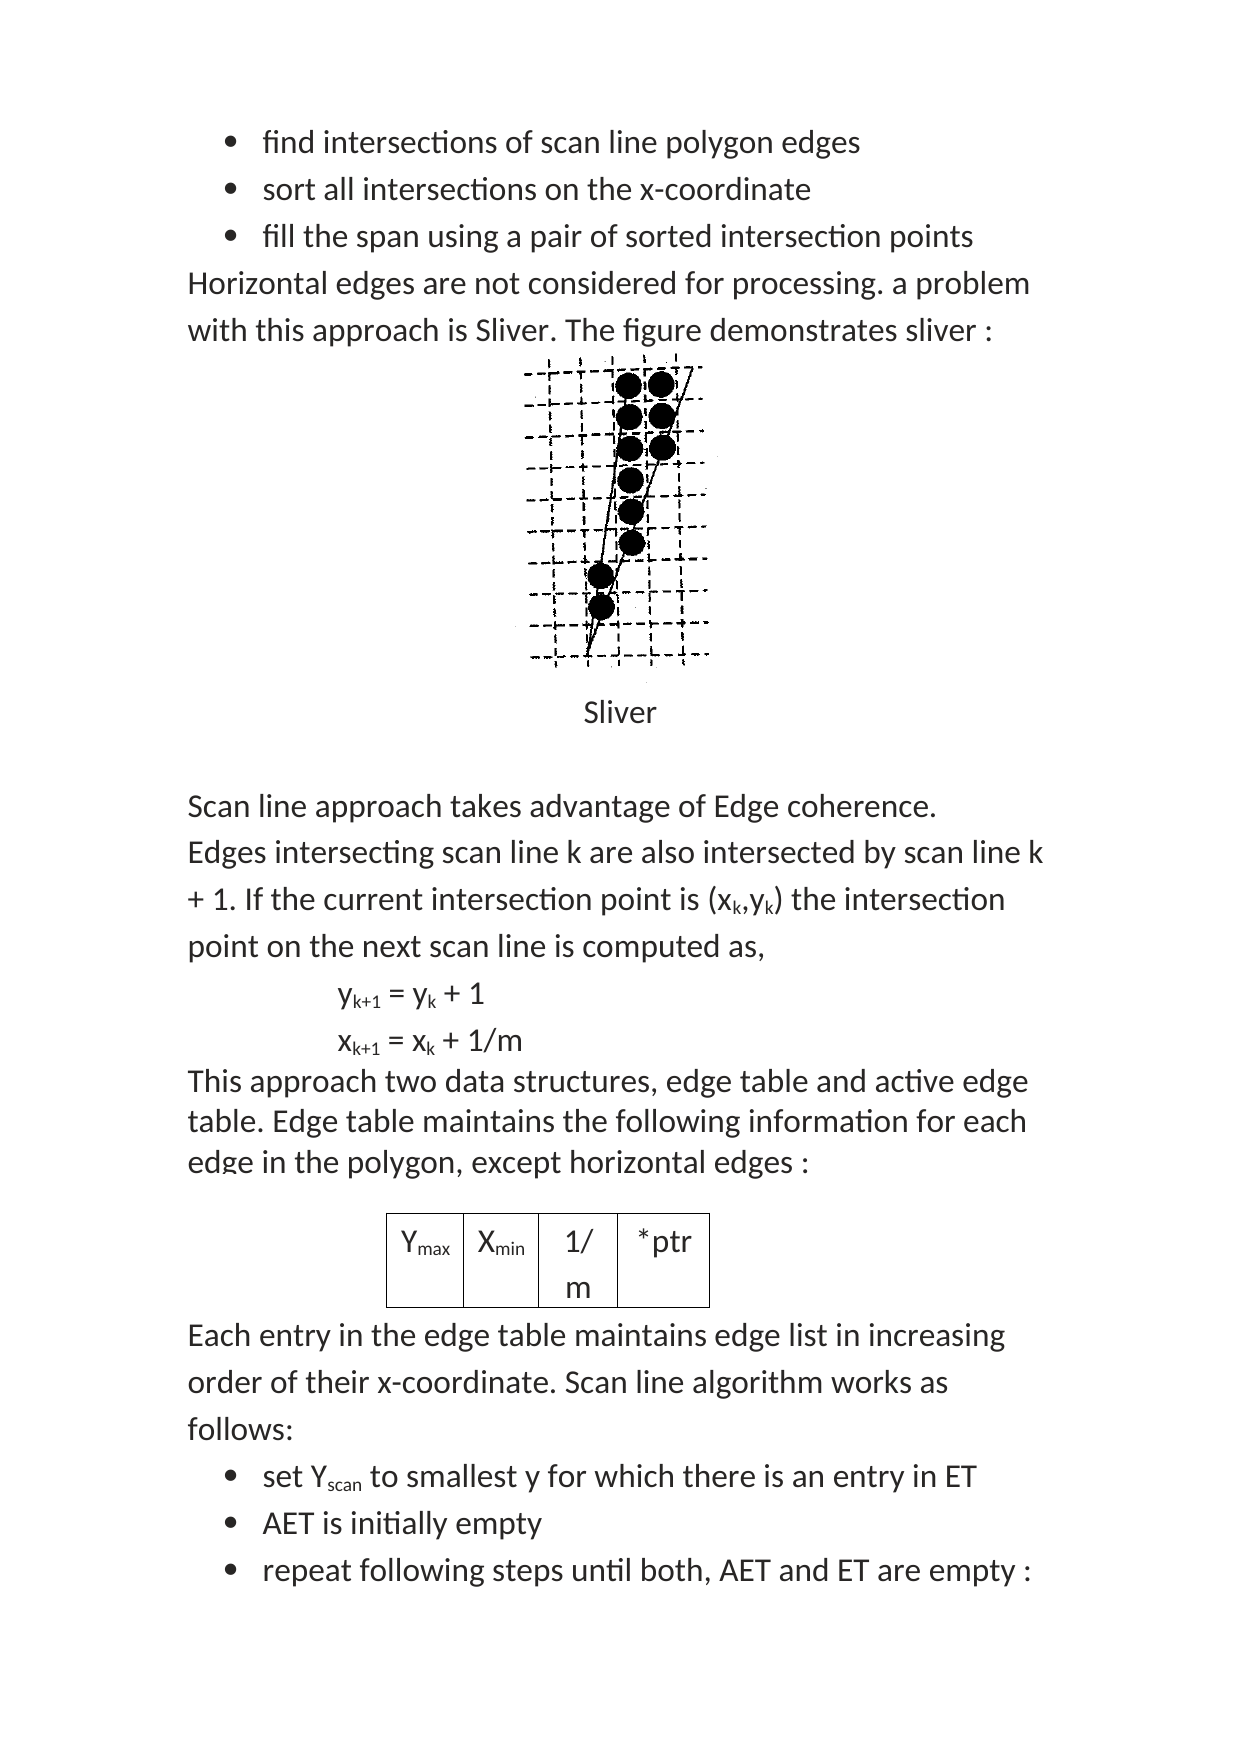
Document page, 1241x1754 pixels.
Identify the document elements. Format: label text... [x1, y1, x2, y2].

text xk+1 = xk + 1/m [187, 1013, 1053, 1060]
list AET is initially empty [225, 1496, 1053, 1543]
table_header *ptr [618, 1214, 709, 1307]
text Sliver [187, 685, 1053, 732]
text Horizontal edges are not considered for processing. a problem with this approach is Sliver. The figure demonstrates sliver : [187, 256, 1053, 349]
list sort all intersections on the x-coordinate [225, 162, 1053, 209]
text Edges intersecting scan line k are also intersected by scan line k + 1. If the current intersection point is (xk,yk) the intersection point on the next scan line is computed as, [187, 825, 1053, 966]
table_header Ymax [387, 1214, 463, 1307]
text This approach two data structures, edge table and active edge table. Edge table maintains the following information for each edge in the polygon, except horizontal edges : [810, 1060, 1053, 1182]
text yk+1 = yk + 1 [187, 966, 1053, 1013]
list fill the span using a pair of sorted intersection points [225, 209, 1053, 256]
list set Yscan to smallest y for which there is an entry in ET [225, 1449, 1053, 1496]
text Scan line approach takes advantage of Edge coherence. [187, 778, 1053, 825]
table_header Xmin [464, 1214, 538, 1307]
list find intersections of scan line polygon edges [225, 115, 1053, 162]
text Each entry in the edge table maintains edge list in increasing order of their x-coordinate. Scan line algorithm works as follows: [187, 1308, 1053, 1449]
list repeat following steps until both, AET and ET are empty : [225, 1543, 1053, 1589]
